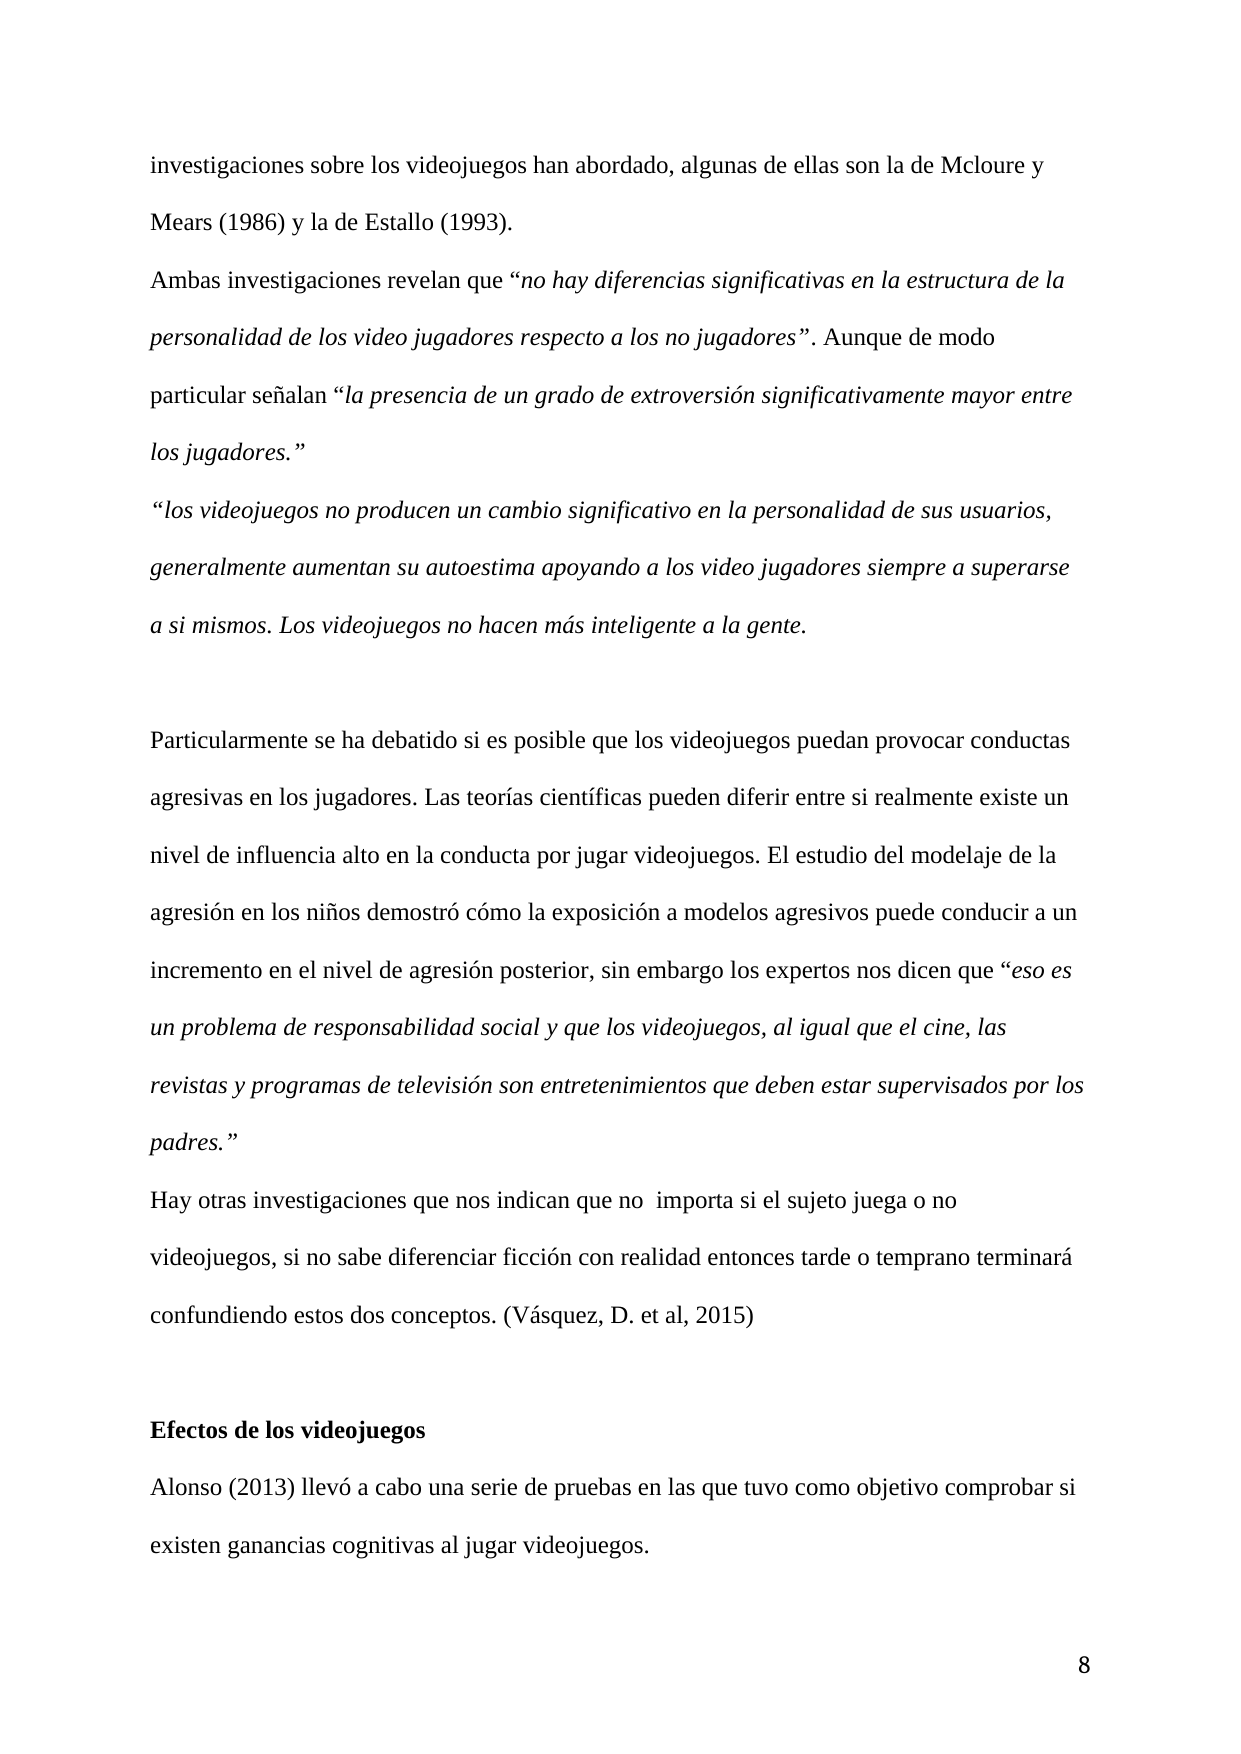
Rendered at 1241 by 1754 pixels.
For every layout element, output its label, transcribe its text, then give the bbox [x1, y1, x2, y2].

text “los videojuegos no producen un cambio significativo en la personalidad de sus usuarios, generalmente aumentan su autoestima apoyando a los video jugadores siempre a superarse a si mismos. Los videojuegos no hacen más inteligente a la gente. [150, 495, 1090, 639]
text Efectos de los videojuegos [150, 1415, 1090, 1444]
text Ambas investigaciones revelan que “no hay diferencias significativas en la estructura de la personalidad de los video jugadores respecto a los no jugadores”. Aunque de modo particular señalan “la presencia de un grado de extroversión significativamente mayor entre los jugadores.” [150, 265, 1090, 466]
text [150, 150, 1090, 236]
text Particularmente se ha debatido si es posible que los videojuegos puedan provocar conductas agresivas en los jugadores. Las teorías científicas pueden diferir entre si realmente existe un nivel de influencia alto en la conducta por jugar videojuegos. El estudio del modelaje de la agresión en los niños demostró cómo la exposición a modelos agresivos puede conducir a un incremento en el nivel de agresión posterior, sin embargo los expertos nos dicen que “eso es un problema de responsabilidad social y que los videojuegos, al igual que el cine, las revistas y programas de televisión son entretenimientos que deben estar supervisados por los padres.” [150, 725, 1090, 1156]
text Alonso (2013) llevó a cabo una serie de pruebas en las que tuvo como objetivo comprobar si existen ganancias cognitivas al jugar videojuegos. [150, 1472, 1090, 1559]
text Hay otras investigaciones que nos indican que no importa si el sujeto juega o no videojuegos, si no sabe diferenciar ficción con realidad entonces tarde o temprano terminará confundiendo estos dos conceptos. (Vásquez, D. et al, 2015) [150, 1185, 1090, 1329]
